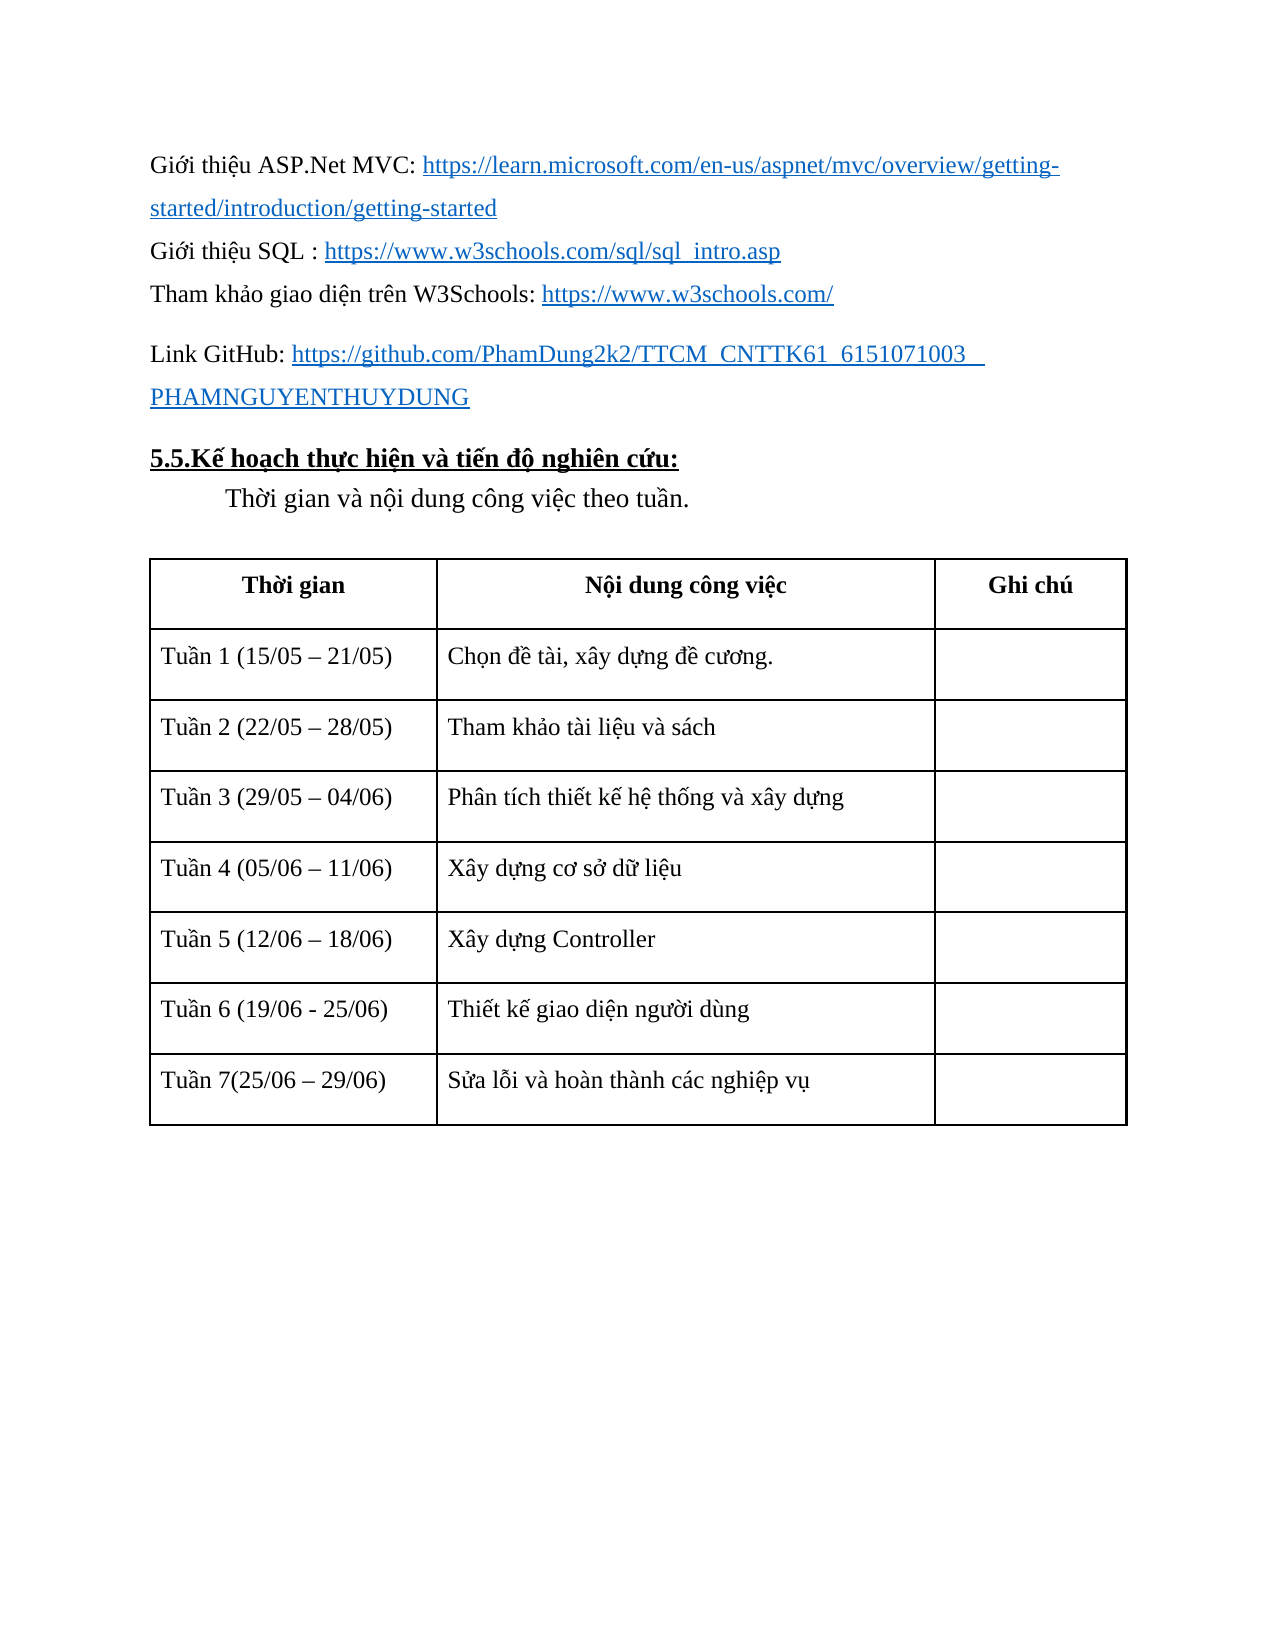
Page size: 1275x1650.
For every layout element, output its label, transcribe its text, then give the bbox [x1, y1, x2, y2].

table_cell Xây dựng Controller [438, 913, 934, 982]
table_cell Phân tích thiết kế hệ thống và xây dựng [438, 772, 934, 841]
text Tham khảo giao diện trên W3Schools: https://www.w3schools.com/ [150, 279, 1125, 308]
table_header Nội dung công việc [438, 560, 934, 628]
table_cell Thiết kế giao diện người dùng [438, 984, 934, 1053]
table_cell [936, 701, 1125, 770]
text Giới thiệu ASP.Net MVC: https://learn.microsoft.com/en-us/aspnet/mvc/overview/getting-started/introduction/getting-started [150, 150, 1125, 222]
table_header Thời gian [151, 560, 436, 628]
table_cell Tuần 6 (19/06 - 25/06) [151, 984, 436, 1053]
table_cell [936, 984, 1125, 1053]
table_cell [936, 1055, 1125, 1123]
table_cell Tuần 5 (12/06 – 18/06) [151, 913, 436, 982]
text Link GitHub: https://github.com/PhamDung2k2/TTCM_CNTTK61_6151071003_ PHAMNGUYENTHUYDUNG [150, 339, 1125, 411]
table_header Ghi chú [936, 560, 1125, 628]
table_cell Chọn đề tài, xây dựng đề cương. [438, 630, 934, 699]
table_cell Tuần 4 (05/06 – 11/06) [151, 843, 436, 911]
table_cell Sửa lỗi và hoàn thành các nghiệp vụ [438, 1055, 934, 1123]
table_cell Tuần 1 (15/05 – 21/05) [151, 630, 436, 699]
table_cell [936, 913, 1125, 982]
text 5.5.Kế hoạch thực hiện và tiến độ nghiên cứu: [150, 442, 1125, 473]
table_cell [936, 630, 1125, 699]
text Giới thiệu SQL : https://www.w3schools.com/sql/sql_intro.asp [150, 236, 1125, 265]
table_cell Tuần 2 (22/05 – 28/05) [151, 701, 436, 770]
table_cell [936, 843, 1125, 911]
table_cell Tuần 7(25/06 – 29/06) [151, 1055, 436, 1123]
table_cell [936, 772, 1125, 841]
table_cell Tham khảo tài liệu và sách [438, 701, 934, 770]
text Thời gian và nội dung công việc theo tuần. [150, 482, 1125, 513]
table_cell Tuần 3 (29/05 – 04/06) [151, 772, 436, 841]
table_cell Xây dựng cơ sở dữ liệu [438, 843, 934, 911]
